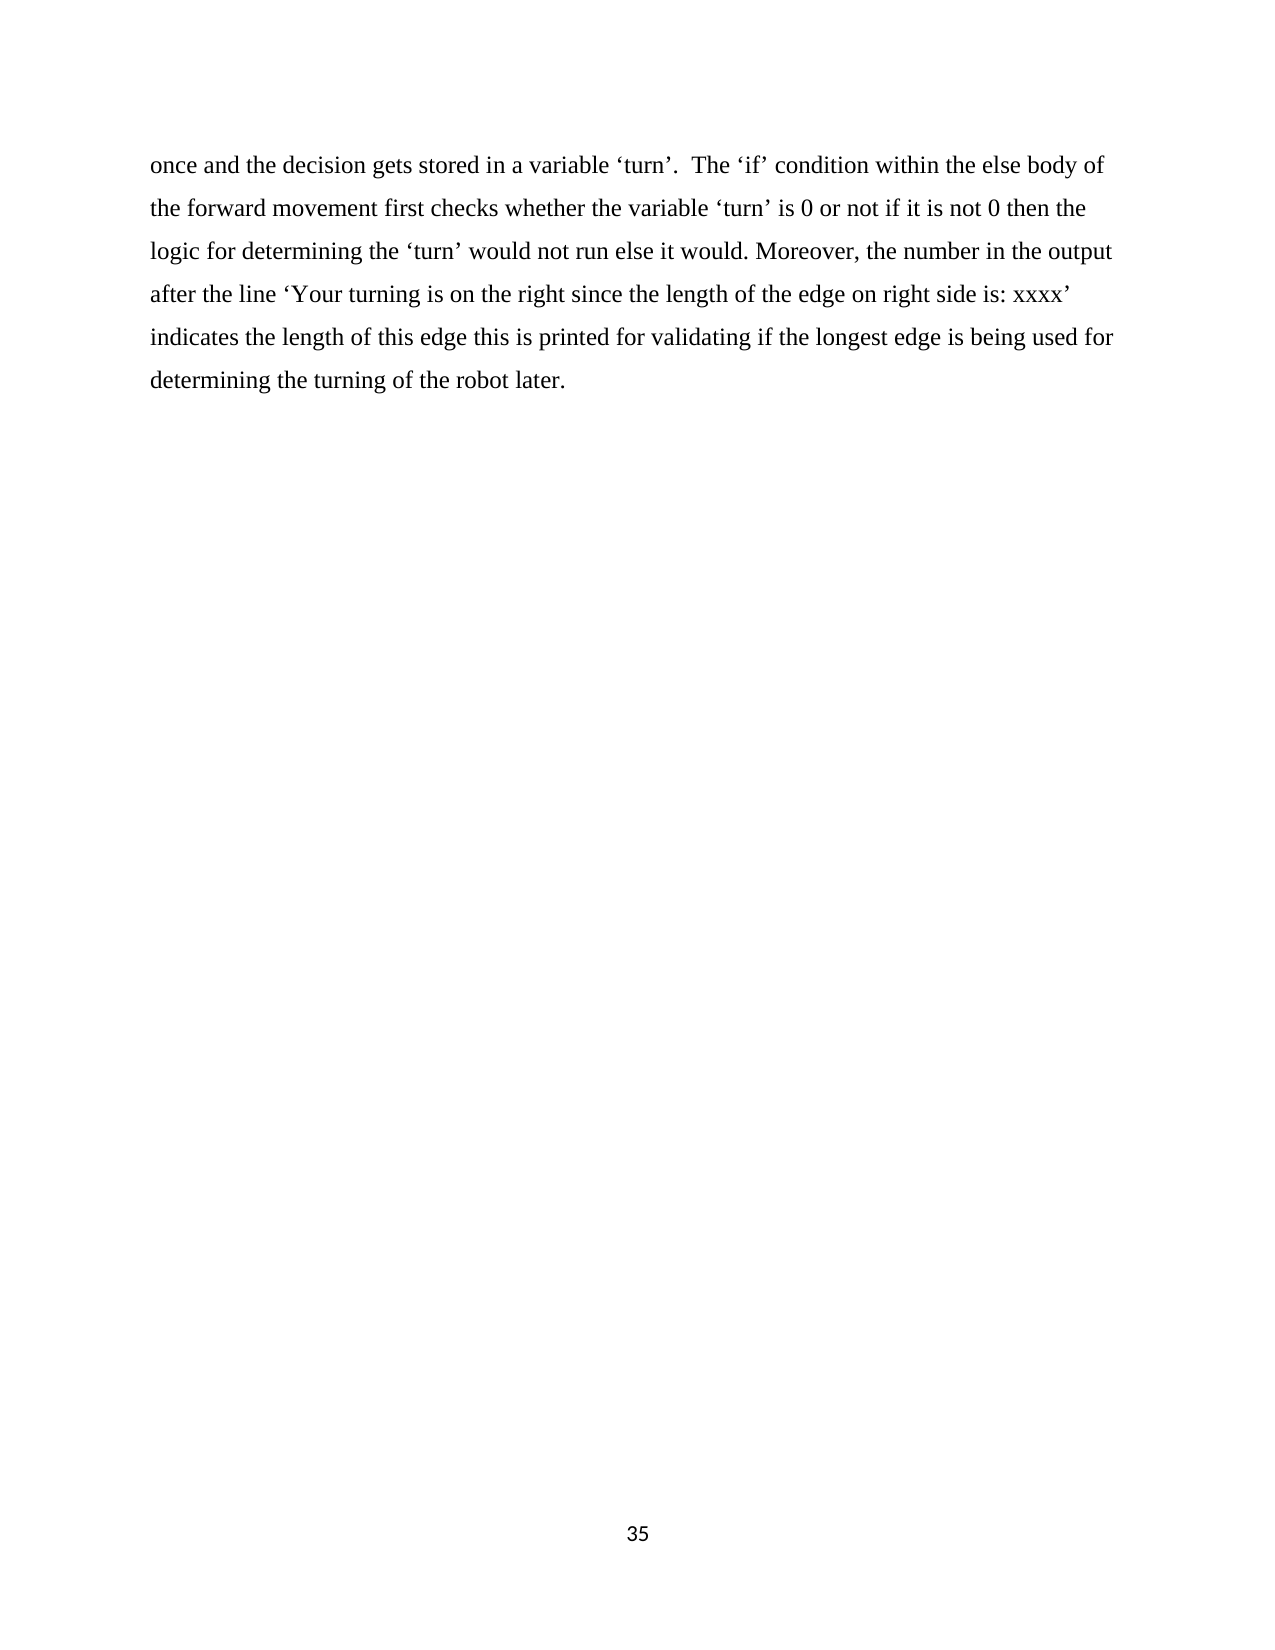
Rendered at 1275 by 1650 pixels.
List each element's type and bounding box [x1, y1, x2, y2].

text [150, 150, 1125, 394]
